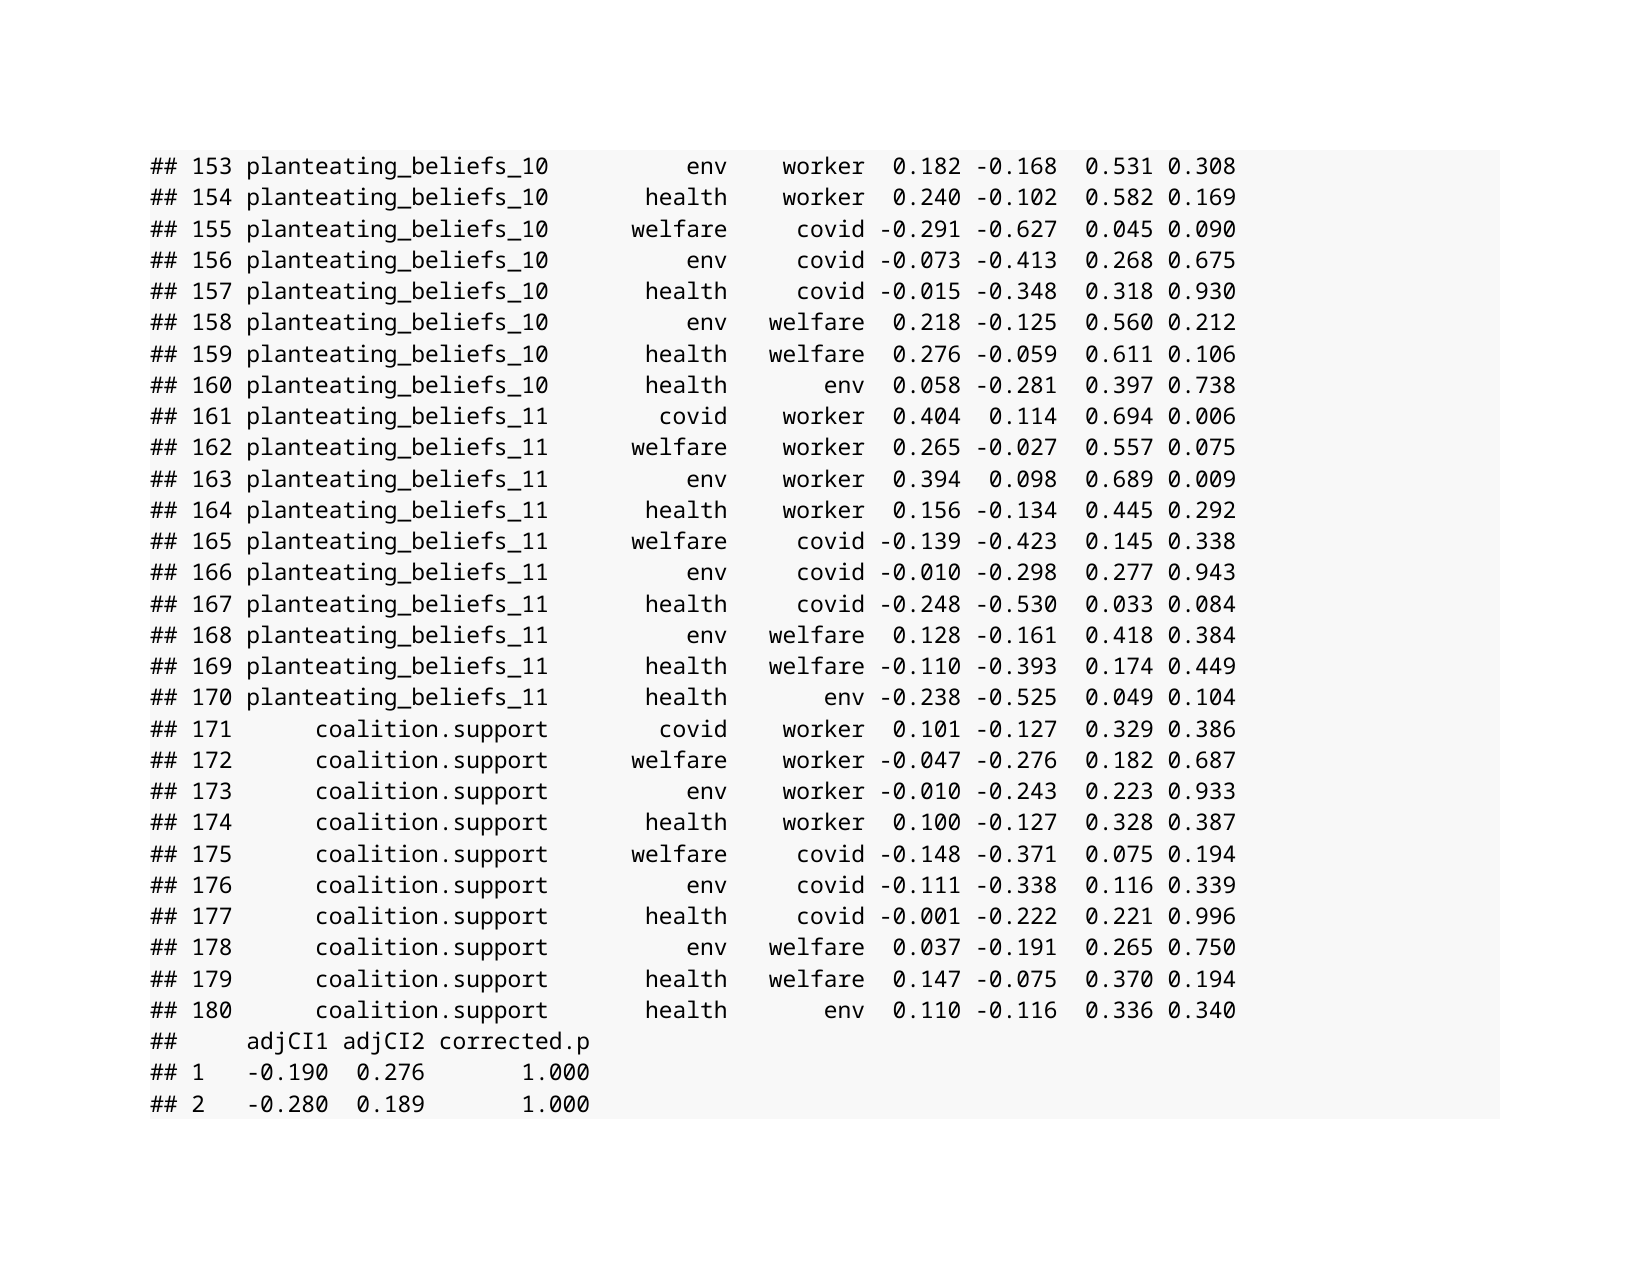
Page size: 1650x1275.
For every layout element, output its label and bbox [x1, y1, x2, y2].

text [150, 150, 1500, 1119]
